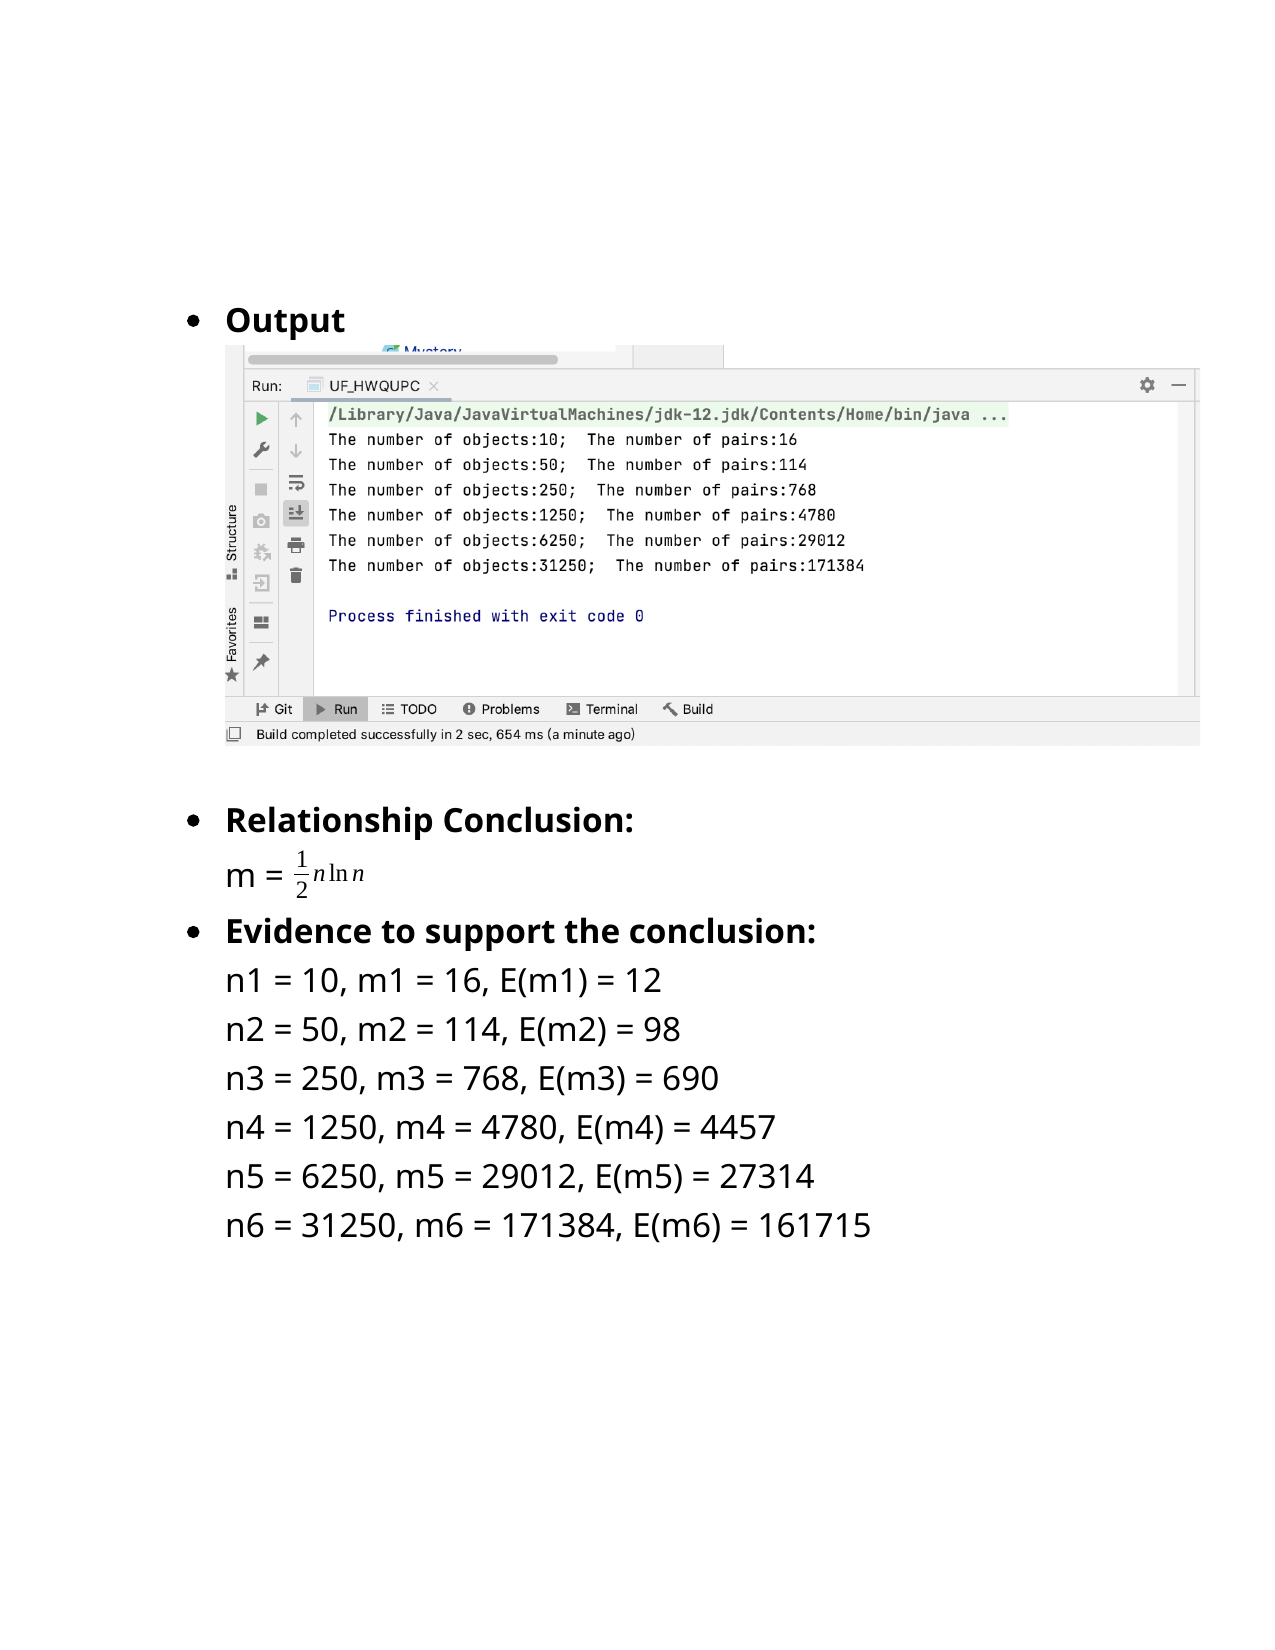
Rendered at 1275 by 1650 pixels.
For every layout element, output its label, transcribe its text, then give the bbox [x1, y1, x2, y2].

picture [225, 345, 1200, 746]
list Output [187, 297, 1125, 342]
list n5 = 6250, m5 = 29012, E(m5) = 27314 [225, 1153, 1125, 1198]
list m = [225, 846, 1125, 904]
list n1 = 10, m1 = 16, E(m1) = 12 [225, 957, 1125, 1002]
list n4 = 1250, m4 = 4780, E(m4) = 4457 [225, 1104, 1125, 1149]
list n6 = 31250, m6 = 171384, E(m6) = 161715 [225, 1202, 1125, 1247]
list n2 = 50, m2 = 114, E(m2) = 98 [225, 1006, 1125, 1051]
list Relationship Conclusion: [187, 797, 1125, 842]
list n3 = 250, m3 = 768, E(m3) = 690 [225, 1055, 1125, 1100]
list Evidence to support the conclusion: [187, 908, 1125, 953]
